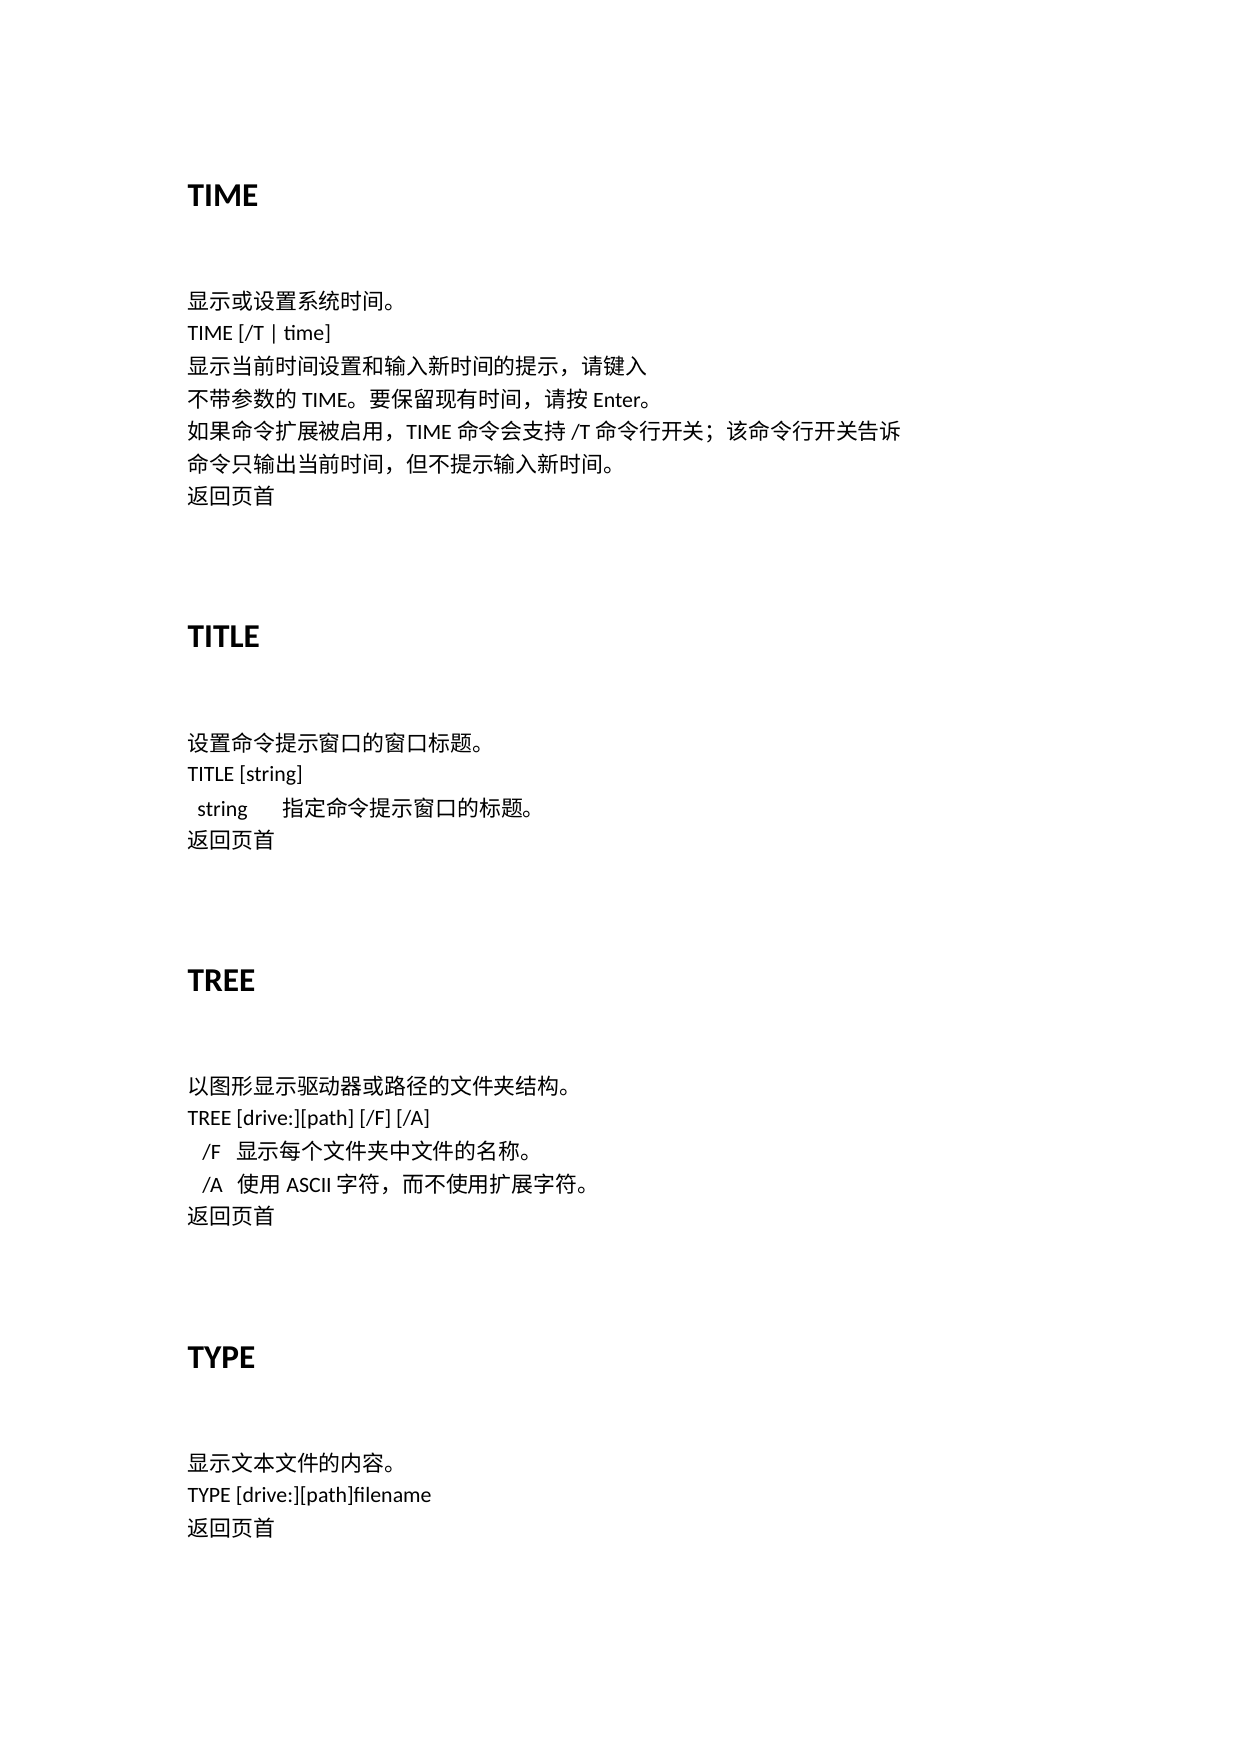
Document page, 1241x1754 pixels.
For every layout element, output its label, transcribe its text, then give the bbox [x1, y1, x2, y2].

text 不带参数的 TIME。要保留现有时间，请按 Enter。 [187, 381, 1053, 414]
text /F 显示每个文件夹中文件的名称。 [187, 1134, 1053, 1166]
subtitle TIME [187, 162, 1053, 227]
text 返回页首 [187, 479, 1053, 511]
text 返回页首 [187, 1199, 1053, 1231]
text 如果命令扩展被启用，TIME 命令会支持 /T 命令行开关；该命令行开关告诉 [187, 414, 1053, 446]
text TYPE [drive:][path]filename [187, 1478, 1053, 1510]
text /A 使用 ASCII 字符，而不使用扩展字符。 [187, 1166, 1053, 1199]
text string 指定命令提示窗口的标题。 [187, 790, 1053, 823]
text 显示当前时间设置和输入新时间的提示，请键入 [187, 349, 1053, 381]
text 返回页首 [187, 823, 1053, 855]
text 返回页首 [187, 1510, 1053, 1543]
text 命令只输出当前时间，但不提示输入新时间。 [187, 446, 1053, 479]
subtitle TREE [187, 947, 1053, 1012]
text TIME [/T | time] [187, 316, 1053, 349]
text 显示文本文件的内容。 [187, 1445, 1053, 1478]
subtitle TITLE [187, 603, 1053, 668]
text 以图形显示驱动器或路径的文件夹结构。 [187, 1069, 1053, 1101]
subtitle TYPE [187, 1323, 1053, 1388]
text TITLE [string] [187, 758, 1053, 790]
text 设置命令提示窗口的窗口标题。 [187, 725, 1053, 758]
text TREE [drive:][path] [/F] [/A] [187, 1101, 1053, 1134]
text 显示或设置系统时间。 [187, 284, 1053, 316]
